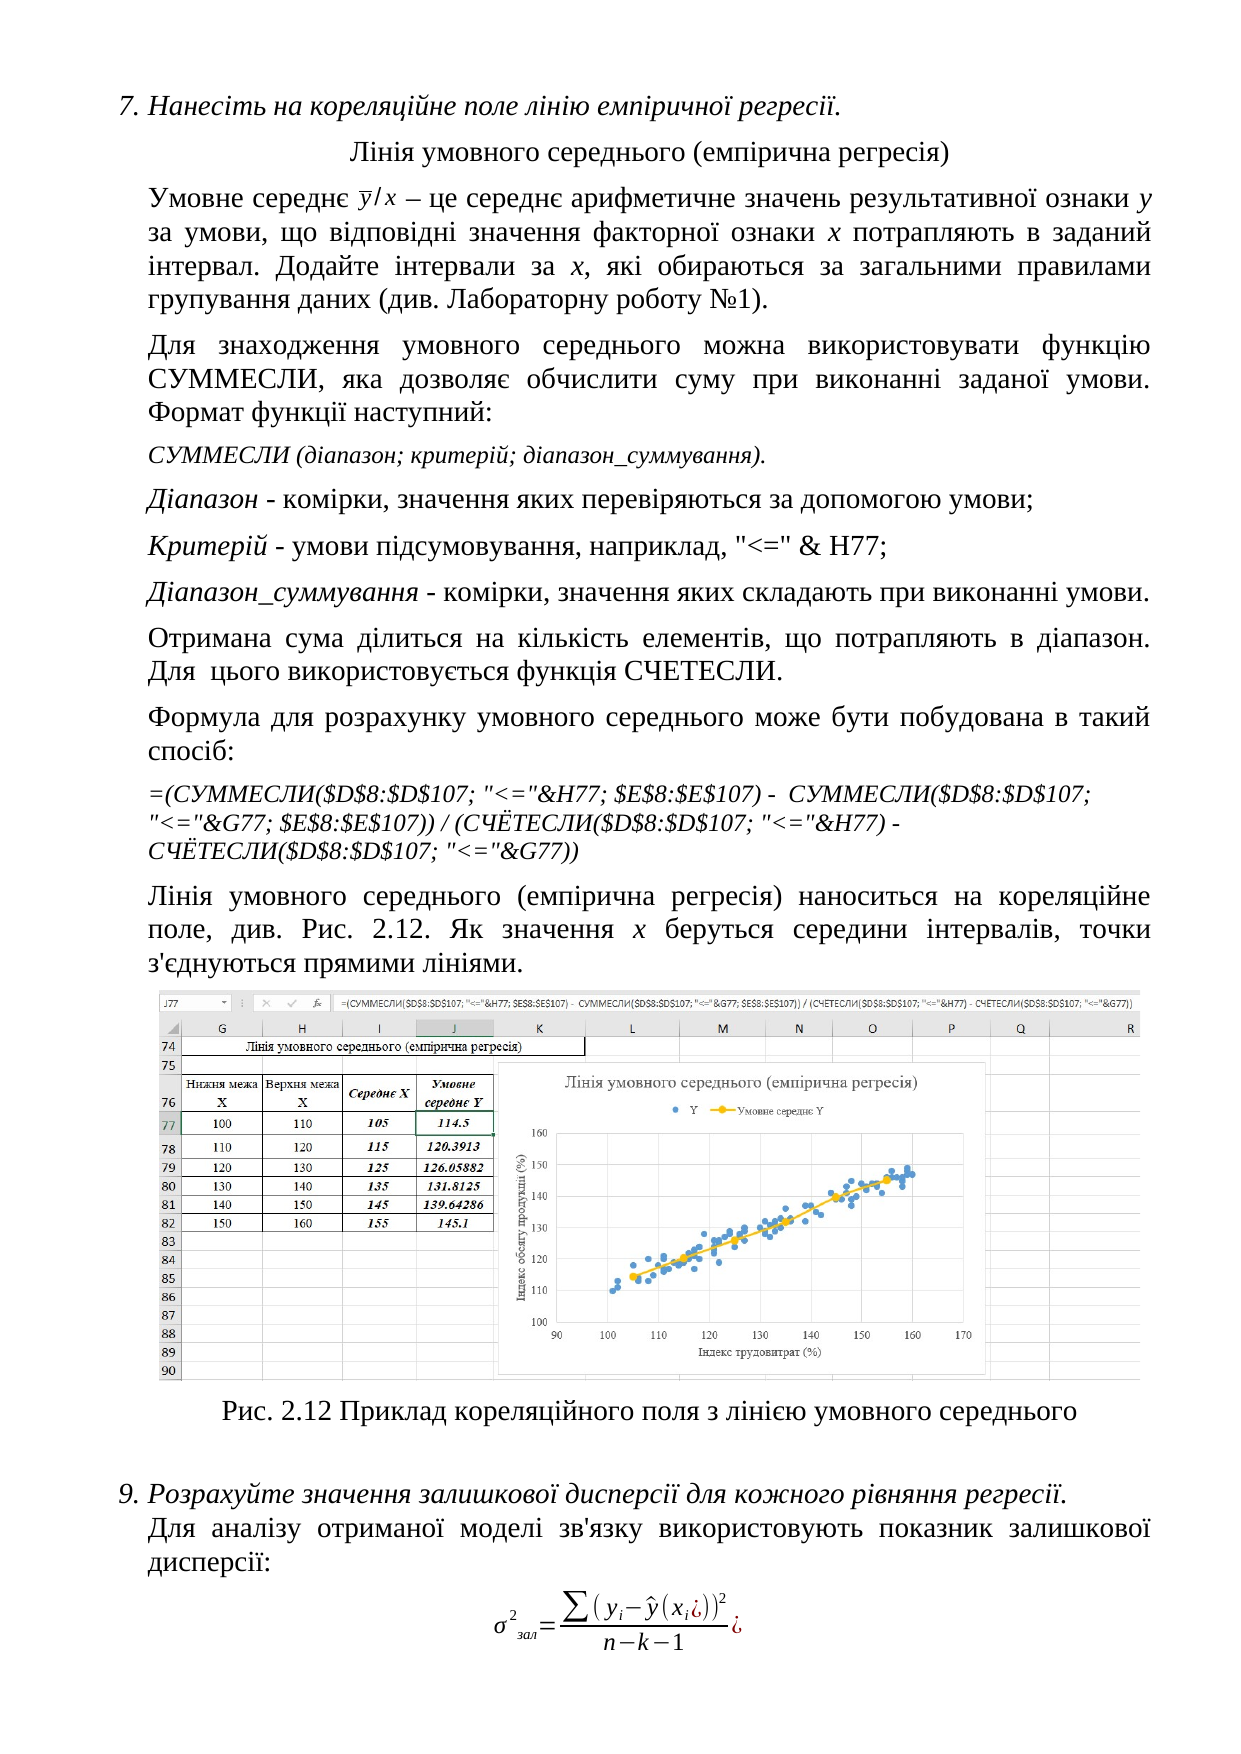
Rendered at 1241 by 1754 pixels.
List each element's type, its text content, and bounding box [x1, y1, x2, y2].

text Отримана сума ділиться на кількість елементів, що потрапляють в діапазон. Для цього використовується функція СЧЕТЕСЛИ. [148, 620, 1152, 687]
text Діапазон_суммування - комірки, значення яких складають при виконанні умови. [148, 574, 1152, 607]
text Лінія умовного середнього (емпірична регресія) [148, 134, 1152, 168]
text Рис. 2.12 Приклад кореляційного поля з лінією умовного середнього [148, 1393, 1152, 1427]
text Діапазон - комірки, значення яких перевіряються за допомогою умови; [148, 482, 1152, 515]
text =(СУММЕСЛИ($D$8:$D$107; "<="&H77; $E$8:$E$107) - СУММЕСЛИ($D$8:$D$107; "<="&G77; $E$8:$E$107)) / (СЧЁТЕСЛИ($D$8:$D$107; "<="&H77) - СЧЁТЕСЛИ($D$8:$D$107; "<="&G77)) [148, 779, 1152, 865]
list Нанесіть на кореляційне поле лінію емпіричної регресії. [118, 88, 1152, 122]
picture [159, 990, 1141, 1381]
text Лінія умовного середнього (емпірична регресія) наноситься на кореляційне поле, див. Рис. 2.12. Як значення x беруться середини інтервалів, точки з'єднуються прямими лініями. [148, 878, 1152, 978]
text Критерій - умови підсумовування, наприклад, "<=" & H77; [148, 528, 1152, 561]
text Для аналізу отриманої моделі зв'язку використовують показник залишкової дисперсії: [148, 1510, 1152, 1577]
text 9. Розрахуйте значення залишкової дисперсії для кожного рівняння регресії. [118, 1477, 1152, 1510]
text Для знаходження умовного середнього можна використовувати функцію СУММЕСЛИ, яка дозволяє обчислити суму при виконанні заданої умови. Формат функції наступний: [148, 327, 1152, 428]
text СУММЕСЛИ (діапазон; критерій; діапазон_суммування). [148, 440, 1152, 469]
text Формула для розрахунку умовного середнього може бути побудована в такий спосіб: [148, 699, 1152, 766]
text Умовне середнє – це середнє арифметичне значень результативної ознаки y за умови, що відповідні значення факторної ознаки x потрапляють в заданий інтервал. Додайте інтервали за x, які обираються за загальними правилами групування даних (див. Лабораторну роботу №1). [148, 181, 1152, 315]
